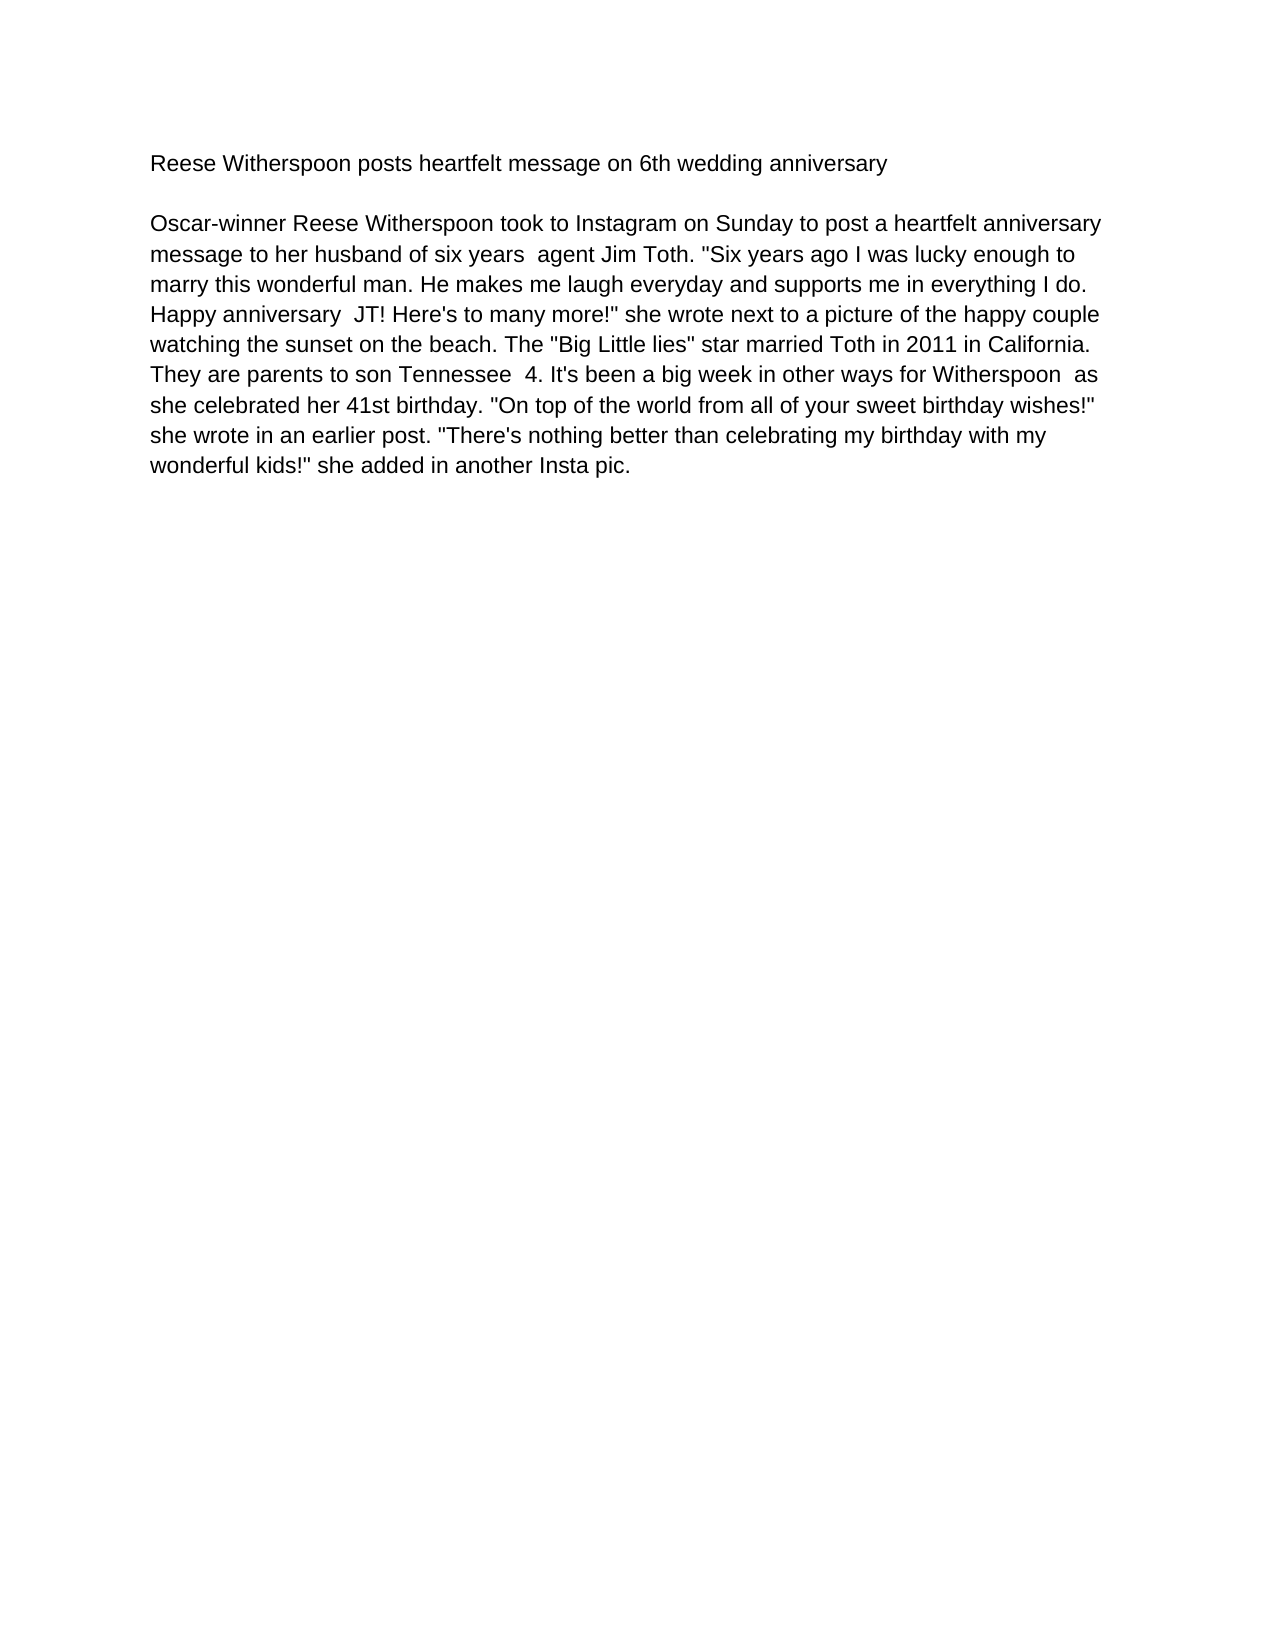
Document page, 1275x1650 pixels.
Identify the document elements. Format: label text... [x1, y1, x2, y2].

text Oscar-winner Reese Witherspoon took to Instagram on Sunday to post a heartfelt anniversary message to her husband of six years agent Jim Toth. "Six years ago I was lucky enough to marry this wonderful man. He makes me laugh everyday and supports me in everything I do. Happy anniversary JT! Here's to many more!" she wrote next to a picture of the happy couple watching the sunset on the beach. The "Big Little lies" star married Toth in 2011 in California. They are parents to son Tennessee 4. It's been a big week in other ways for Witherspoon as she celebrated her 41st birthday. "On top of the world from all of your sweet birthday wishes!" she wrote in an earlier post. "There's nothing better than celebrating my birthday with my wonderful kids!" she added in another Insta pic. [150, 210, 1125, 478]
text Reese Witherspoon posts heartfelt message on 6th wedding anniversary [150, 150, 1125, 176]
